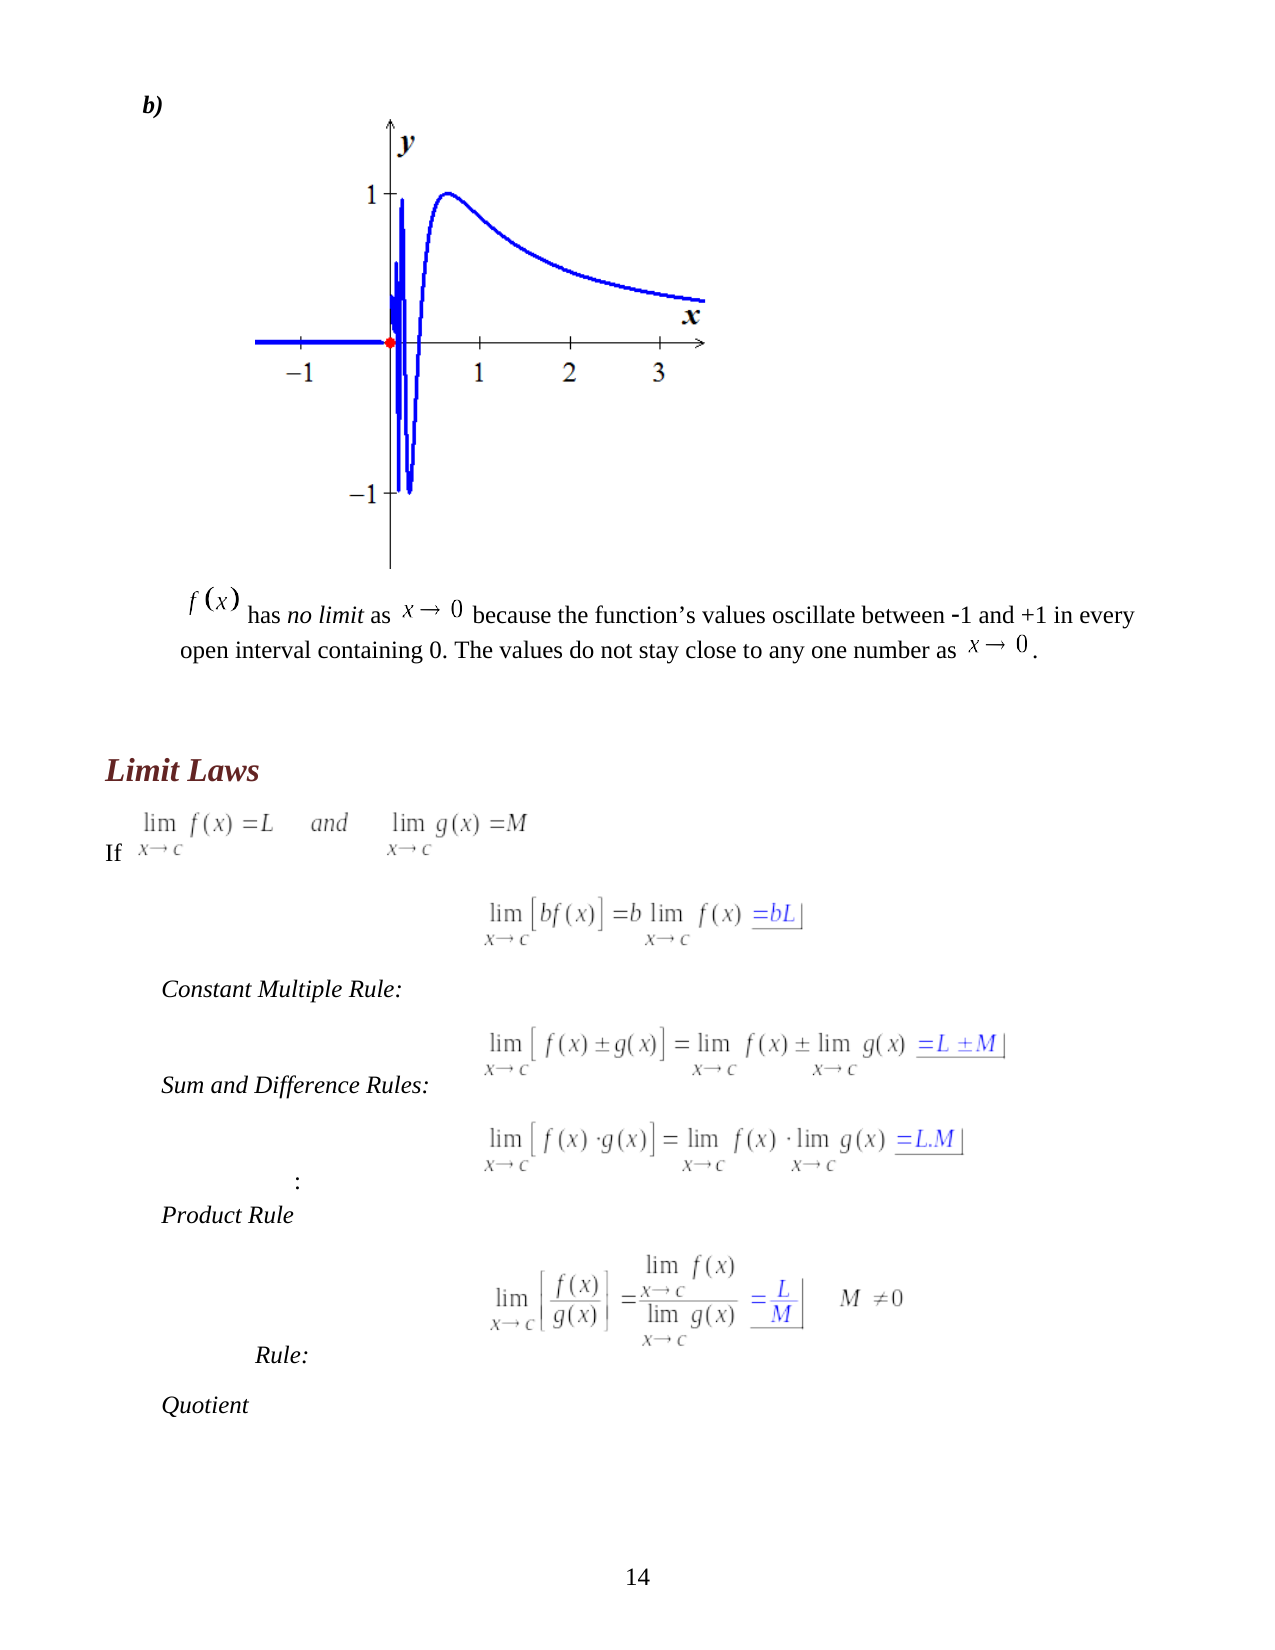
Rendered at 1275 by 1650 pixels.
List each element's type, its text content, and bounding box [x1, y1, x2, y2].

text Constant Multiple Rule: [161, 896, 1170, 1003]
text Sum and Difference Rules: [161, 1025, 1170, 1099]
text If [105, 807, 1170, 867]
text has no limit as because the function’s values oscillate between 1 and +1 in every open interval containing 0. The values do not stay close to any one number as . [180, 581, 1170, 664]
text Product Rule: [161, 1121, 1170, 1229]
text Quotient Rule: [161, 1251, 1170, 1419]
picture [255, 118, 705, 569]
text Limit Laws [105, 750, 1170, 788]
